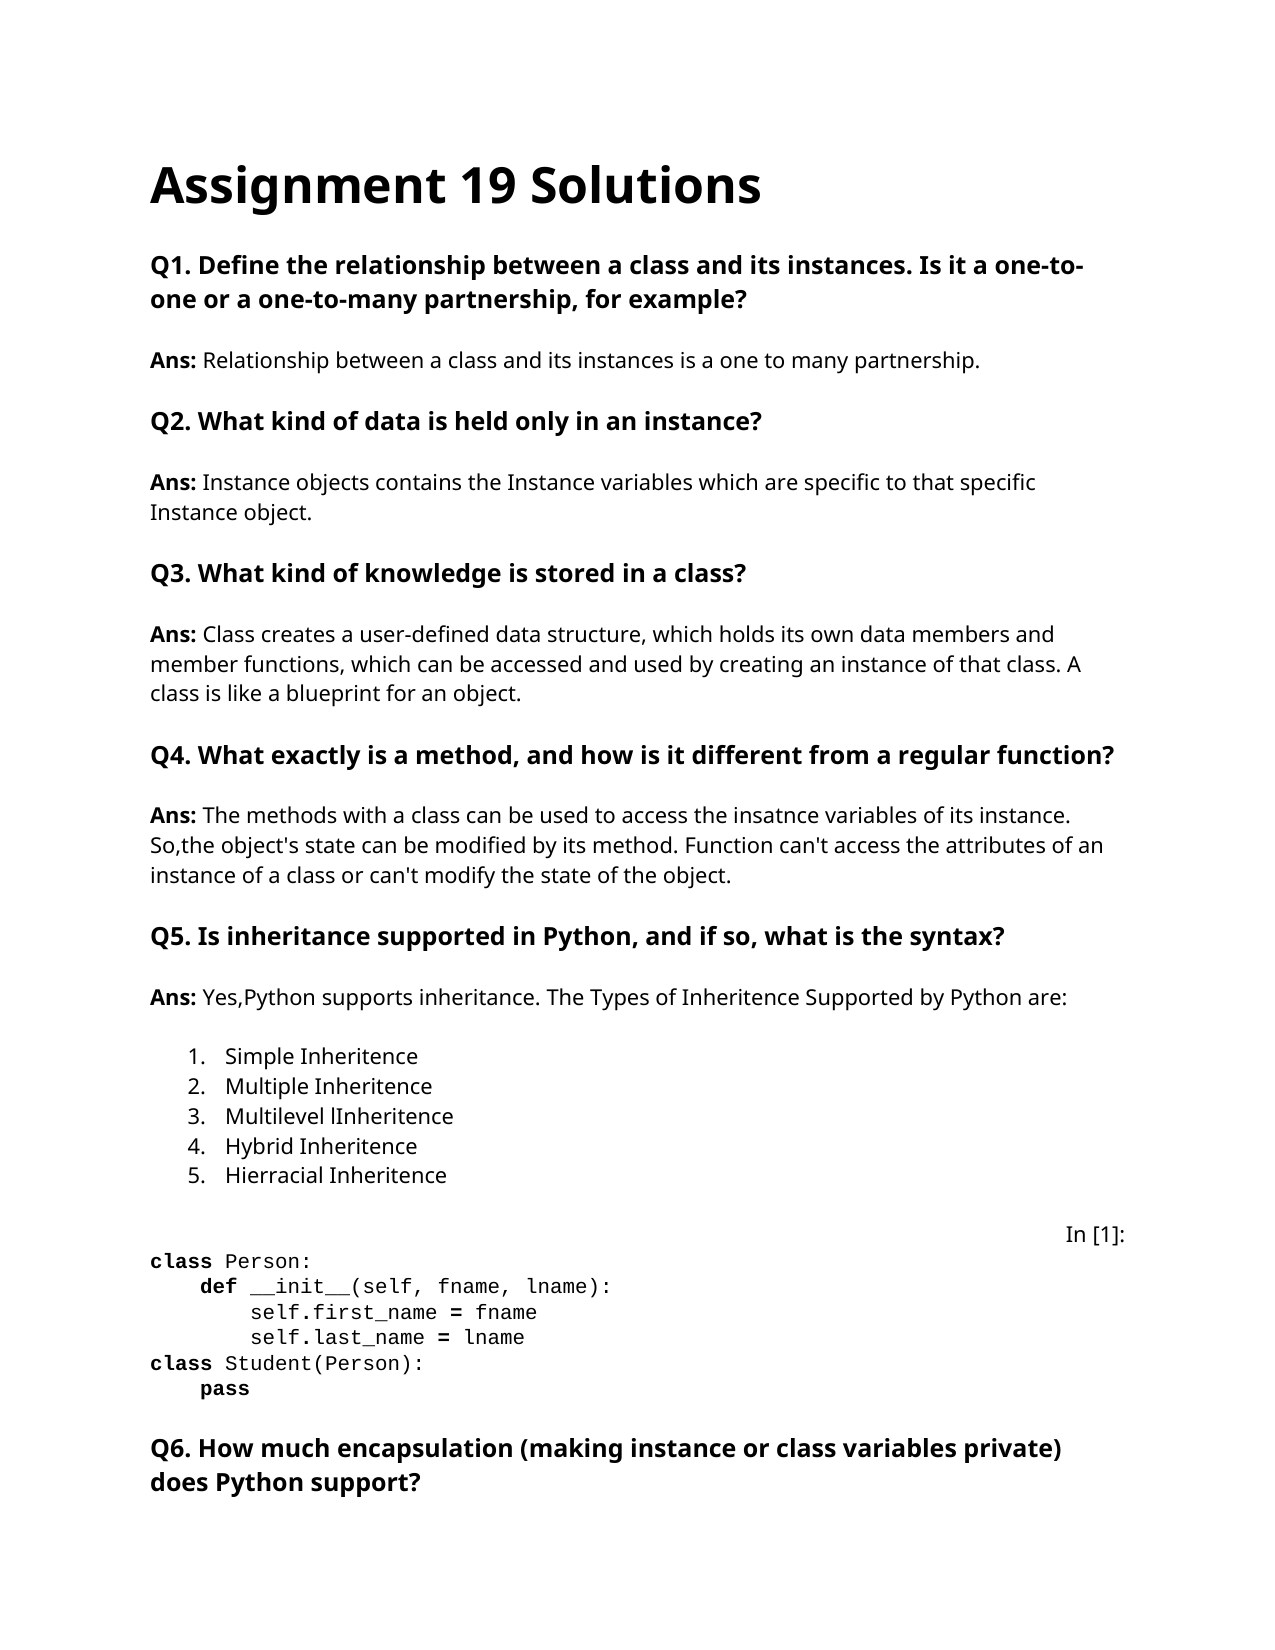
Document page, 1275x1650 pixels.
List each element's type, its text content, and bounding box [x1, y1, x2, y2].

text Ans: Instance objects contains the Instance variables which are specific to that specific Instance object. [150, 467, 1125, 526]
text Ans: Yes,Python supports inheritance. The Types of Inheritence Supported by Python are: [150, 982, 1125, 1012]
text Q3. What kind of knowledge is stored in a class? [150, 556, 1125, 589]
text class Person: [150, 1249, 1125, 1274]
text Q1. Define the relationship between a class and its instances. Is it a one-to-one or a one-to-many partnership, for example? [150, 247, 1125, 315]
text Ans: Class creates a user-defined data structure, which holds its own data members and member functions, which can be accessed and used by creating an instance of that class. A class is like a blueprint for an object. [150, 619, 1125, 708]
text Q6. How much encapsulation (making instance or class variables private) does Python support? [150, 1431, 1125, 1499]
list Multilevel lInheritence [187, 1101, 1125, 1131]
text self.last_name = lname [150, 1325, 1125, 1351]
text pass [150, 1376, 1125, 1402]
list Simple Inheritence [187, 1041, 1125, 1071]
text Q2. What kind of data is held only in an instance? [150, 403, 1125, 438]
text class Student(Person): [150, 1351, 1125, 1376]
list Hybrid Inheritence [187, 1131, 1125, 1160]
text Assignment 19 Solutions [150, 150, 1125, 218]
text Q4. What exactly is a method, and how is it different from a regular function? [150, 737, 1125, 771]
text Ans: Relationship between a class and its instances is a one to many partnership. [150, 344, 1125, 374]
text def __init__(self, fname, lname): [150, 1274, 1125, 1300]
text self.first_name = fname [150, 1300, 1125, 1325]
list Multiple Inheritence [187, 1071, 1125, 1101]
text In [1]: [150, 1219, 1125, 1249]
list Hierracial Inheritence [187, 1160, 1125, 1190]
text Ans: The methods with a class can be used to access the insatnce variables of its instance. So,the object's state can be modified by its method. Function can't access the attributes of an instance of a class or can't modify the state of the object. [150, 801, 1125, 890]
text Q5. Is inheritance supported in Python, and if so, what is the syntax? [150, 919, 1125, 953]
